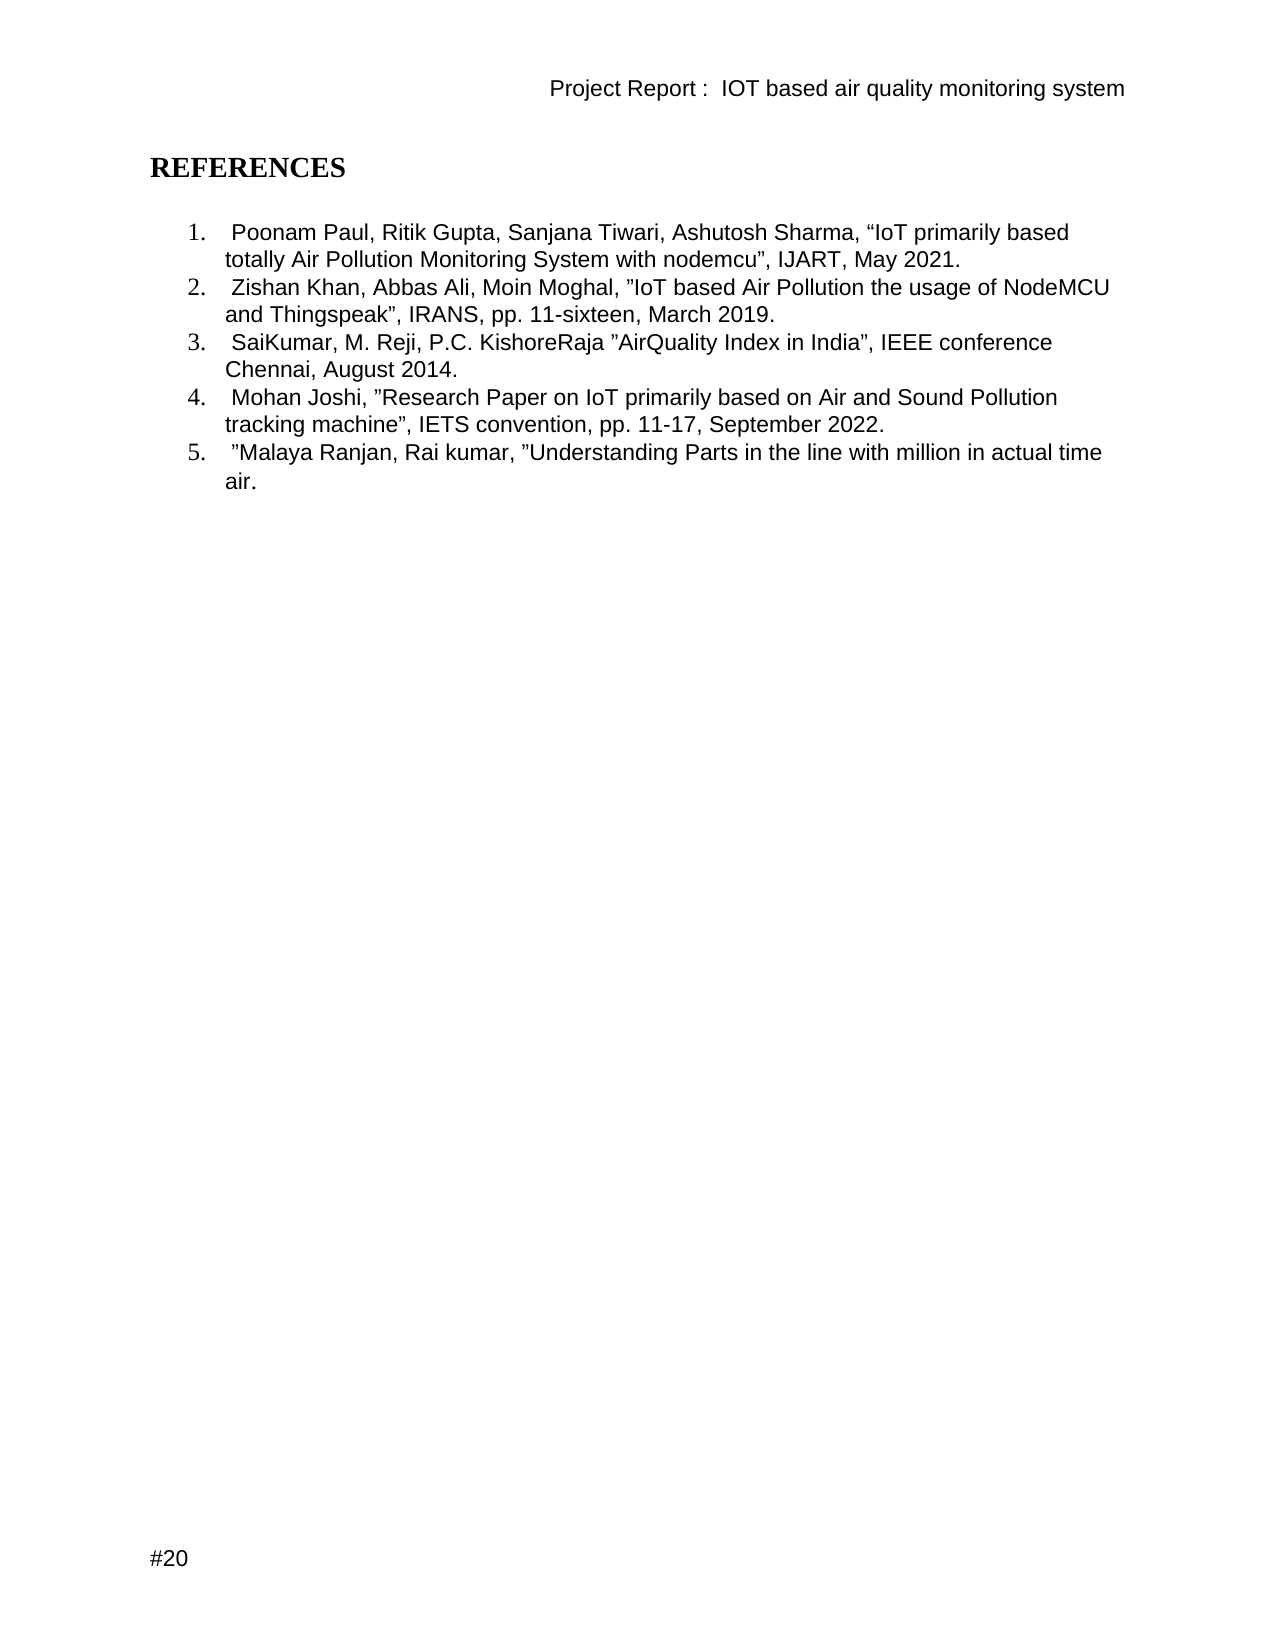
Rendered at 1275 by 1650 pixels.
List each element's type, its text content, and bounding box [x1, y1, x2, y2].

list ”Malaya Ranjan, Rai kumar, ”Understanding Parts in the line with million in actual time air. [187, 437, 1125, 495]
list Poonam Paul, Ritik Gupta, Sanjana Tiwari, Ashutosh Sharma, “IoT primarily based totally Air Pollution Monitoring System with nodemcu”, IJART, May 2021. [187, 217, 1125, 272]
list Zishan Khan, Abbas Ali, Moin Moghal, ”IoT based Air Pollution the usage of NodeMCU and Thingspeak”, IRANS, pp. 11-sixteen, March 2019. [187, 272, 1125, 327]
list SaiKumar, M. Reji, P.C. KishoreRaja ”AirQuality Index in India”, IEEE conference Chennai, August 2014. [187, 327, 1125, 382]
text REFERENCES [150, 150, 1125, 183]
list Mohan Joshi, ”Research Paper on IoT primarily based on Air and Sound Pollution tracking machine”, IETS convention, pp. 11-17, September 2022. [187, 382, 1125, 437]
